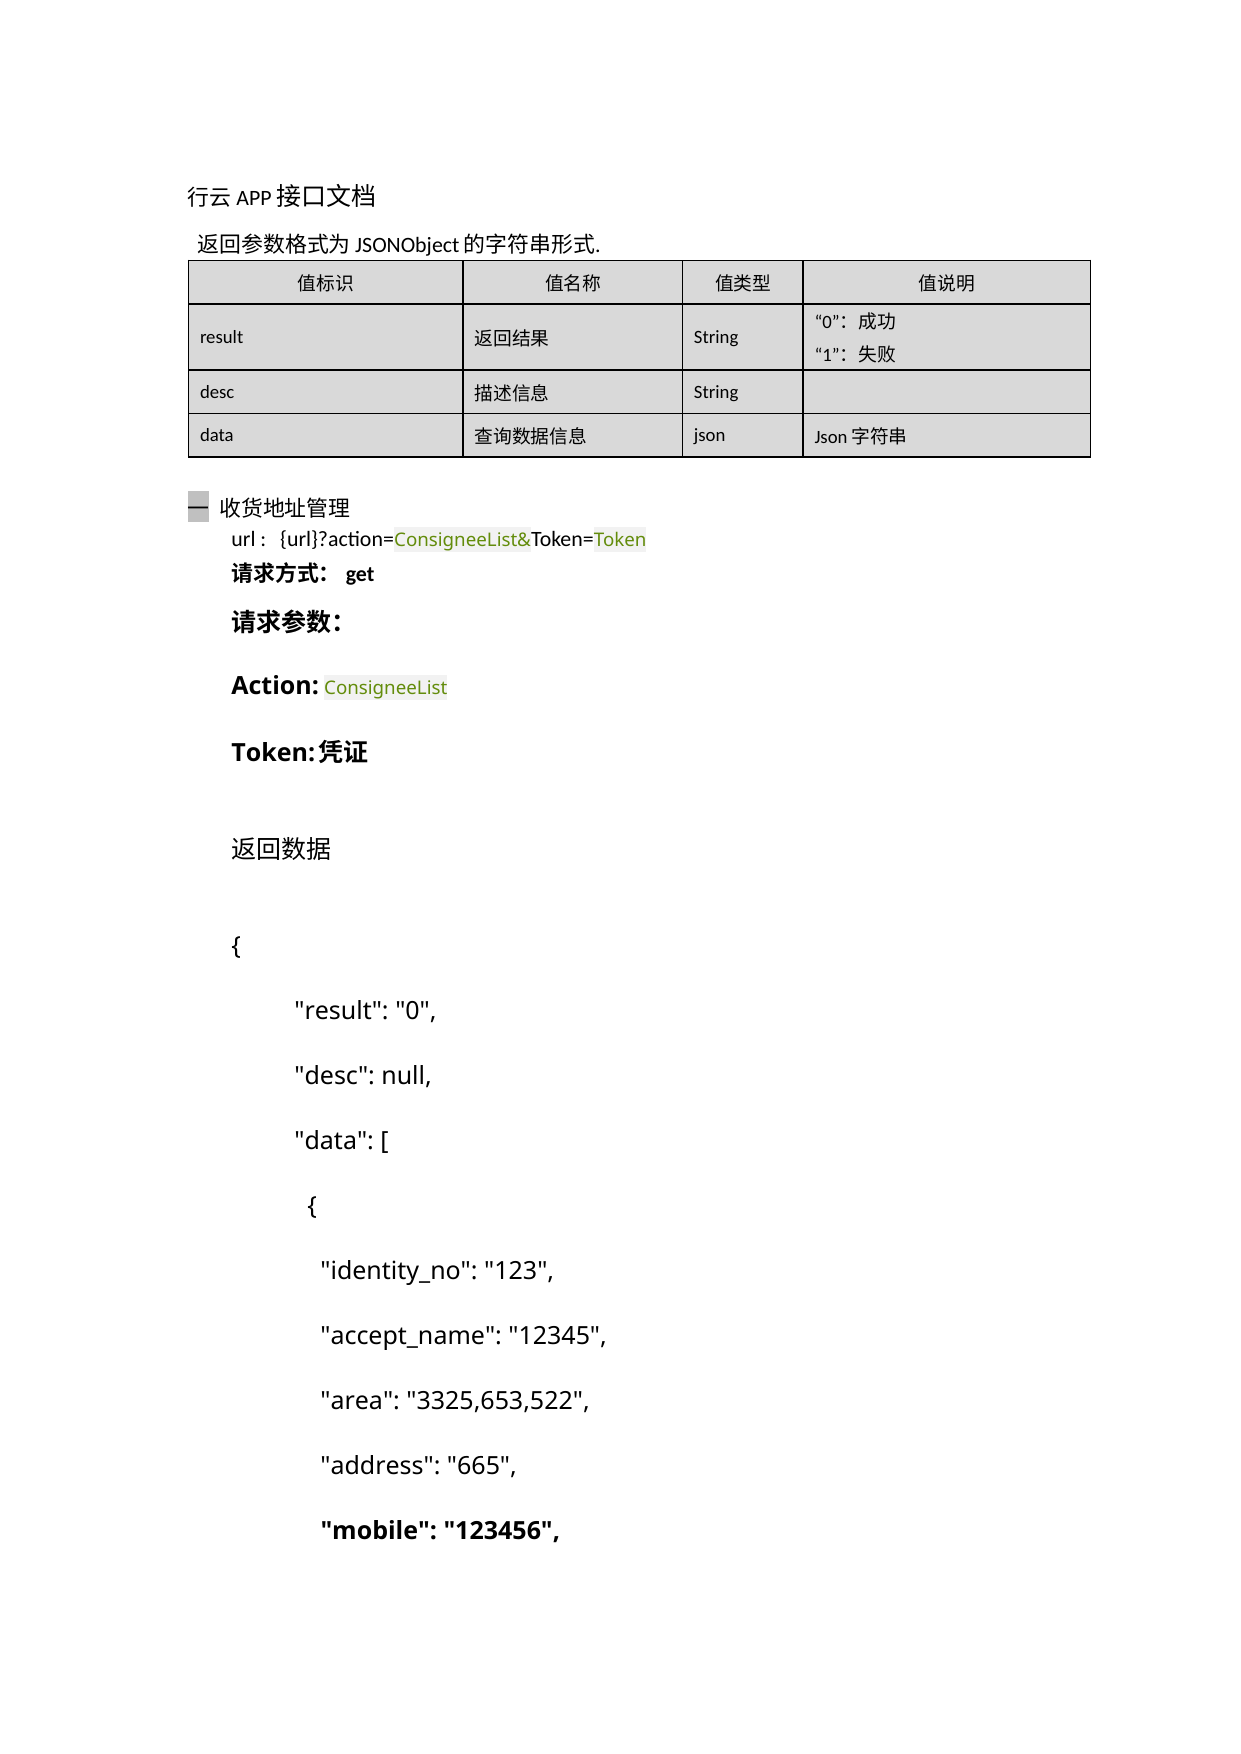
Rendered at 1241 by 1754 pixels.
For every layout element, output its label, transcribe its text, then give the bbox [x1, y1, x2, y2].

list "address": "665", [231, 1433, 1053, 1498]
text 一 收货地址管理 [187, 490, 1053, 523]
table_header 值类型 [683, 261, 802, 303]
list "mobile": "123456", [231, 1498, 1053, 1563]
text url : {url}?action=ConsigneeList&Token=Token [187, 523, 1053, 555]
table_cell desc [189, 371, 462, 413]
list 返回数据 [231, 815, 1053, 880]
table_header 值标识 [189, 261, 462, 303]
list 请求方式： get [231, 555, 1053, 588]
table_cell String [683, 305, 802, 369]
table_cell 描述信息 [464, 371, 682, 413]
table_cell “0”：成功 “1”：失败 [804, 305, 1090, 369]
list "identity_no": "123", [231, 1238, 1053, 1303]
text Action: ConsigneeList [187, 653, 1053, 718]
text 行云 APP接口文档 [187, 162, 1053, 227]
table_cell data [189, 414, 462, 456]
list "accept_name": "12345", [231, 1303, 1053, 1368]
table_cell String [683, 371, 802, 413]
table_cell json [683, 414, 802, 456]
list "desc": null, [231, 1043, 1053, 1108]
list "data": [ [231, 1108, 1053, 1173]
text { [187, 913, 1053, 978]
table_cell Json字符串 [804, 414, 1090, 456]
table_cell 查询数据信息 [464, 414, 682, 456]
text 请求参数： [187, 588, 1053, 653]
table_cell result [189, 305, 462, 369]
list { [231, 1173, 1053, 1238]
table_cell [804, 371, 1090, 413]
table_header 值说明 [804, 261, 1090, 303]
list "area": "3325,653,522", [231, 1368, 1053, 1433]
list "result": "0", [231, 978, 1053, 1043]
text 返回参数格式为JSONObject的字符串形式. [187, 227, 1053, 259]
table_header 值名称 [464, 261, 682, 303]
text Token: 凭证 [187, 718, 1053, 783]
table_cell 返回结果 [464, 305, 682, 369]
